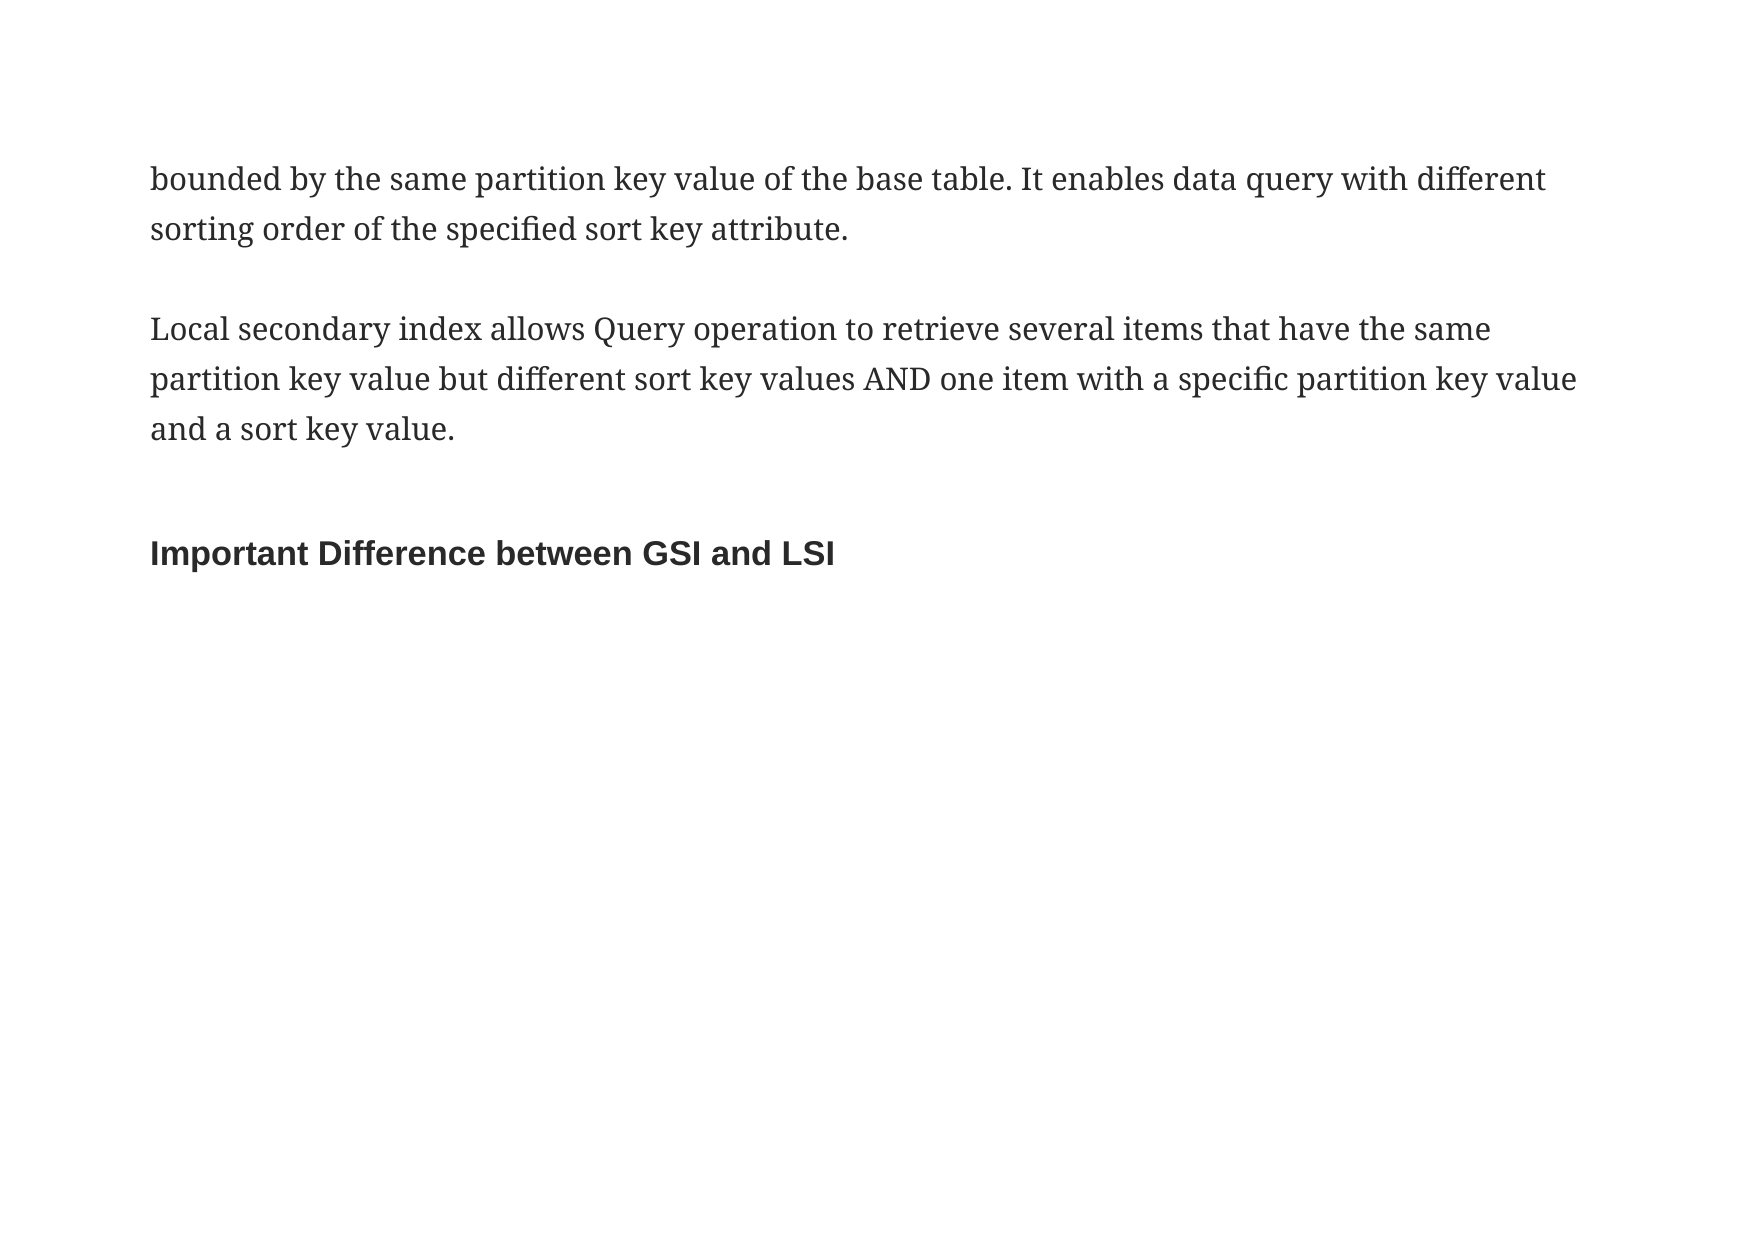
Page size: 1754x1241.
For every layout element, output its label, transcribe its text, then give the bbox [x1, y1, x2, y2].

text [150, 150, 1604, 250]
text Important Difference between GSI and LSI [150, 528, 1604, 572]
text Local secondary index allows Query operation to retrieve several items that have the same partition key value but different sort key values AND one item with a specific partition key value and a sort key value. [150, 300, 1604, 450]
